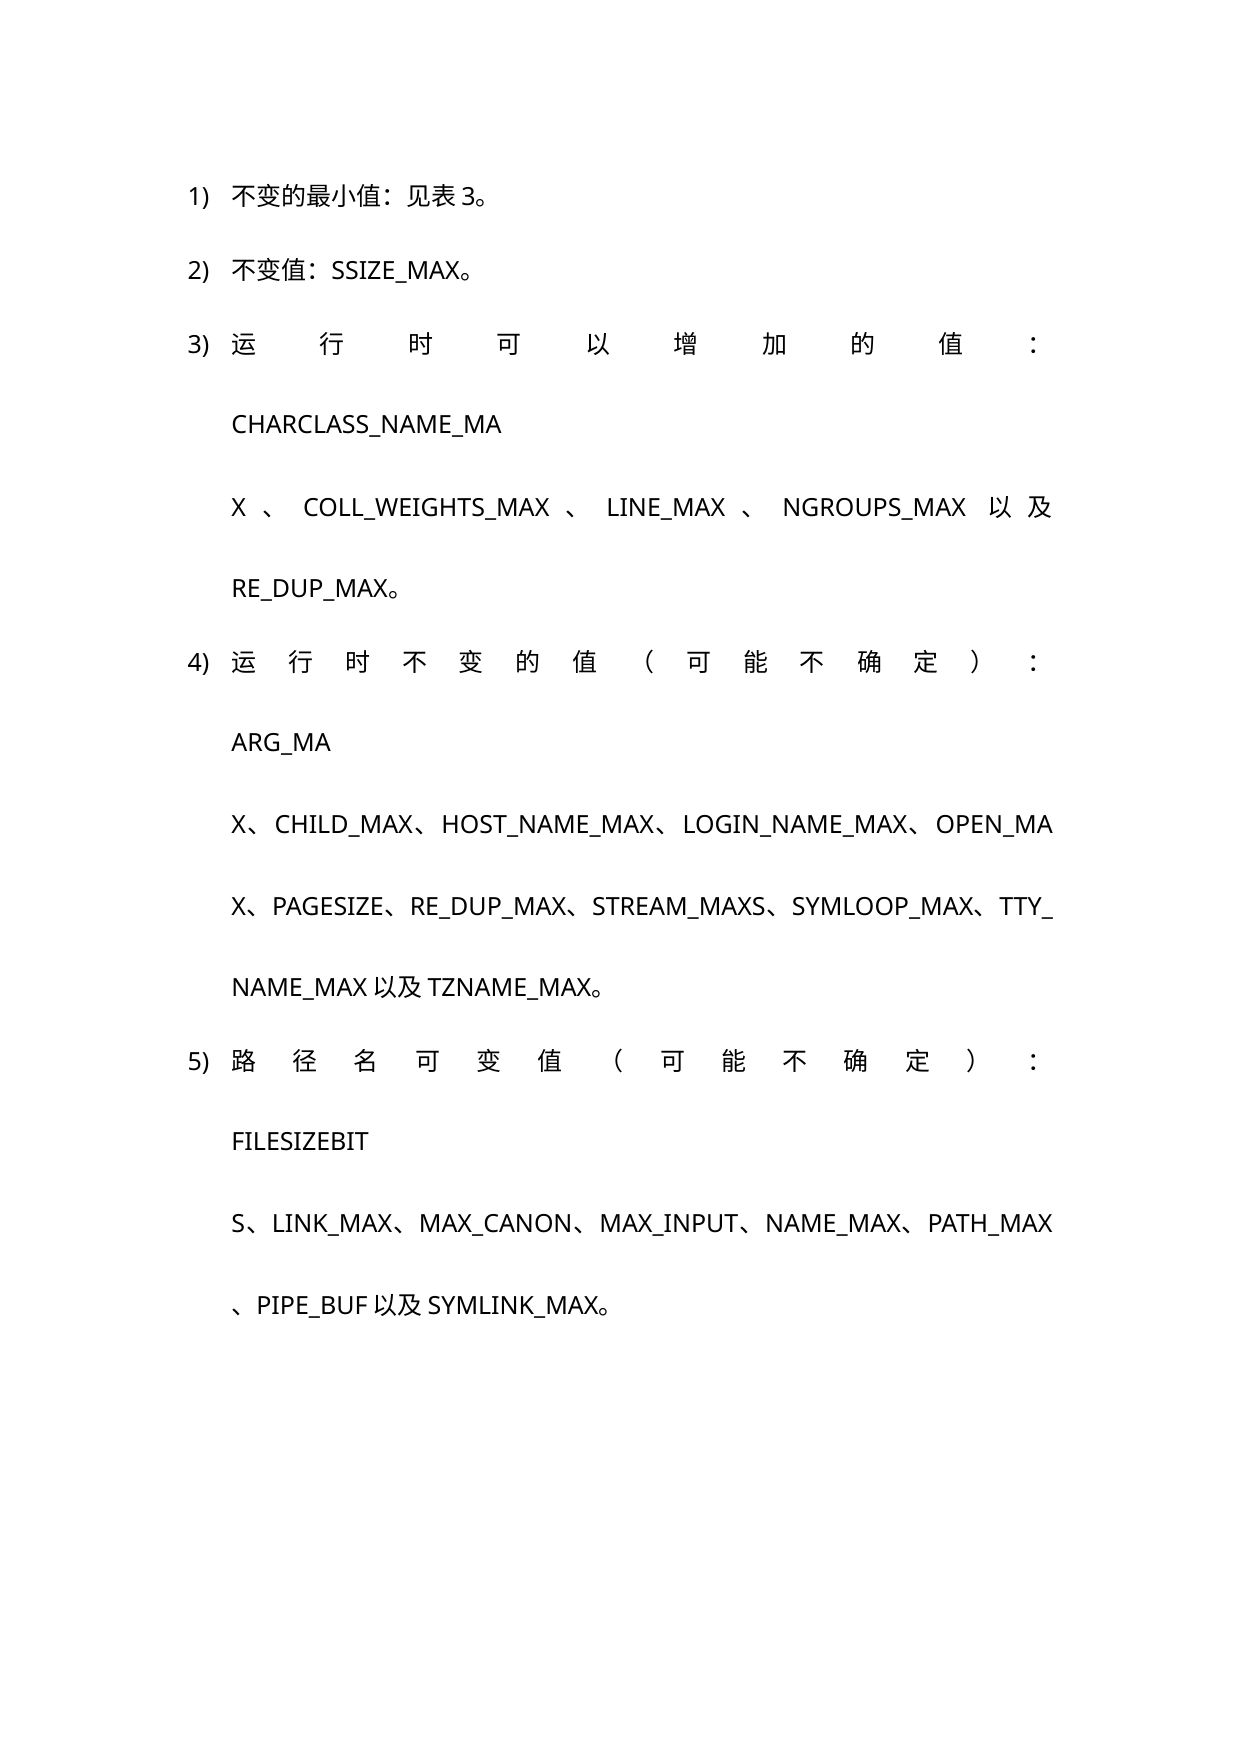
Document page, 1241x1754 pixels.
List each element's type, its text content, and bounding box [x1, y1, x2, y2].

list 路径名可变值（可能不确定）：FILESIZEBITS、LINK_MAX、MAX_CANON、MAX_INPUT、NAME_MAX、PATH_MAX、PIPE_BUF以及SYMLINK_MAX。 [187, 1027, 1053, 1336]
list 不变值：SSIZE_MAX。 [187, 236, 1053, 301]
list 运行时可以增加的值：CHARCLASS_NAME_MAX、COLL_WEIGHTS_MAX、LINE_MAX、NGROUPS_MAX以及RE_DUP_MAX。 [187, 310, 1053, 619]
list 运行时不变的值（可能不确定）：ARG_MAX、CHILD_MAX、HOST_NAME_MAX、LOGIN_NAME_MAX、OPEN_MAX、PAGESIZE、RE_DUP_MAX、STREAM_MAXS、SYMLOOP_MAX、TTY_NAME_MAX以及TZNAME_MAX。 [187, 628, 1053, 1018]
list 不变的最小值：见表3。 [187, 162, 1053, 227]
